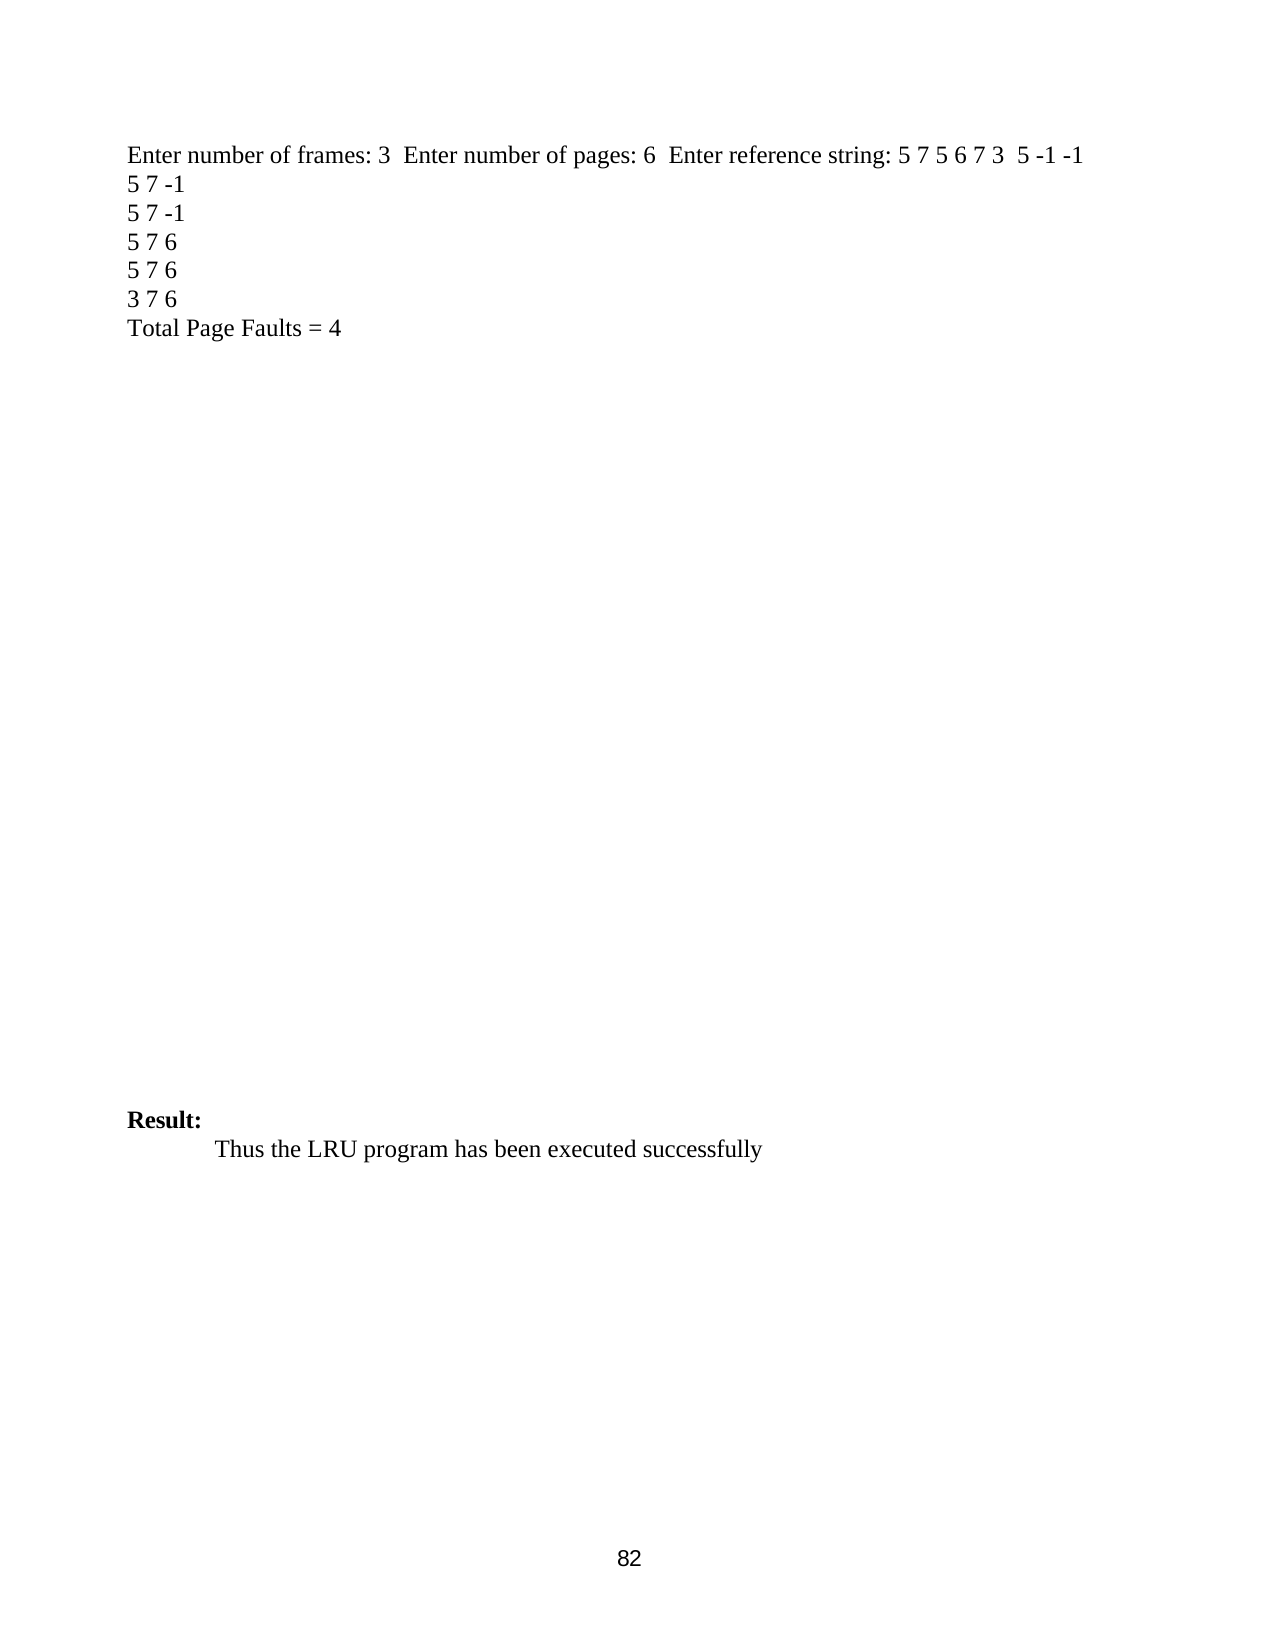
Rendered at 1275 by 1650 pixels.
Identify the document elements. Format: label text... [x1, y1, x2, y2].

text 5 7 -1 [127, 198, 1200, 227]
text 5 7 6 [127, 227, 1200, 256]
text 5 7 -1 [127, 169, 1200, 198]
text Enter number of frames: 3 Enter number of pages: 6 Enter reference string: 5 7 5 6 7 3 5 -1 -1 [127, 140, 1200, 169]
text Thus the LRU program has been executed successfully [214, 1134, 1200, 1163]
subtitle Result: [127, 1106, 1200, 1134]
text 3 7 6 [127, 284, 1200, 313]
text 5 7 6 [127, 256, 1200, 284]
text Total Page Faults = 4 [127, 313, 1200, 342]
